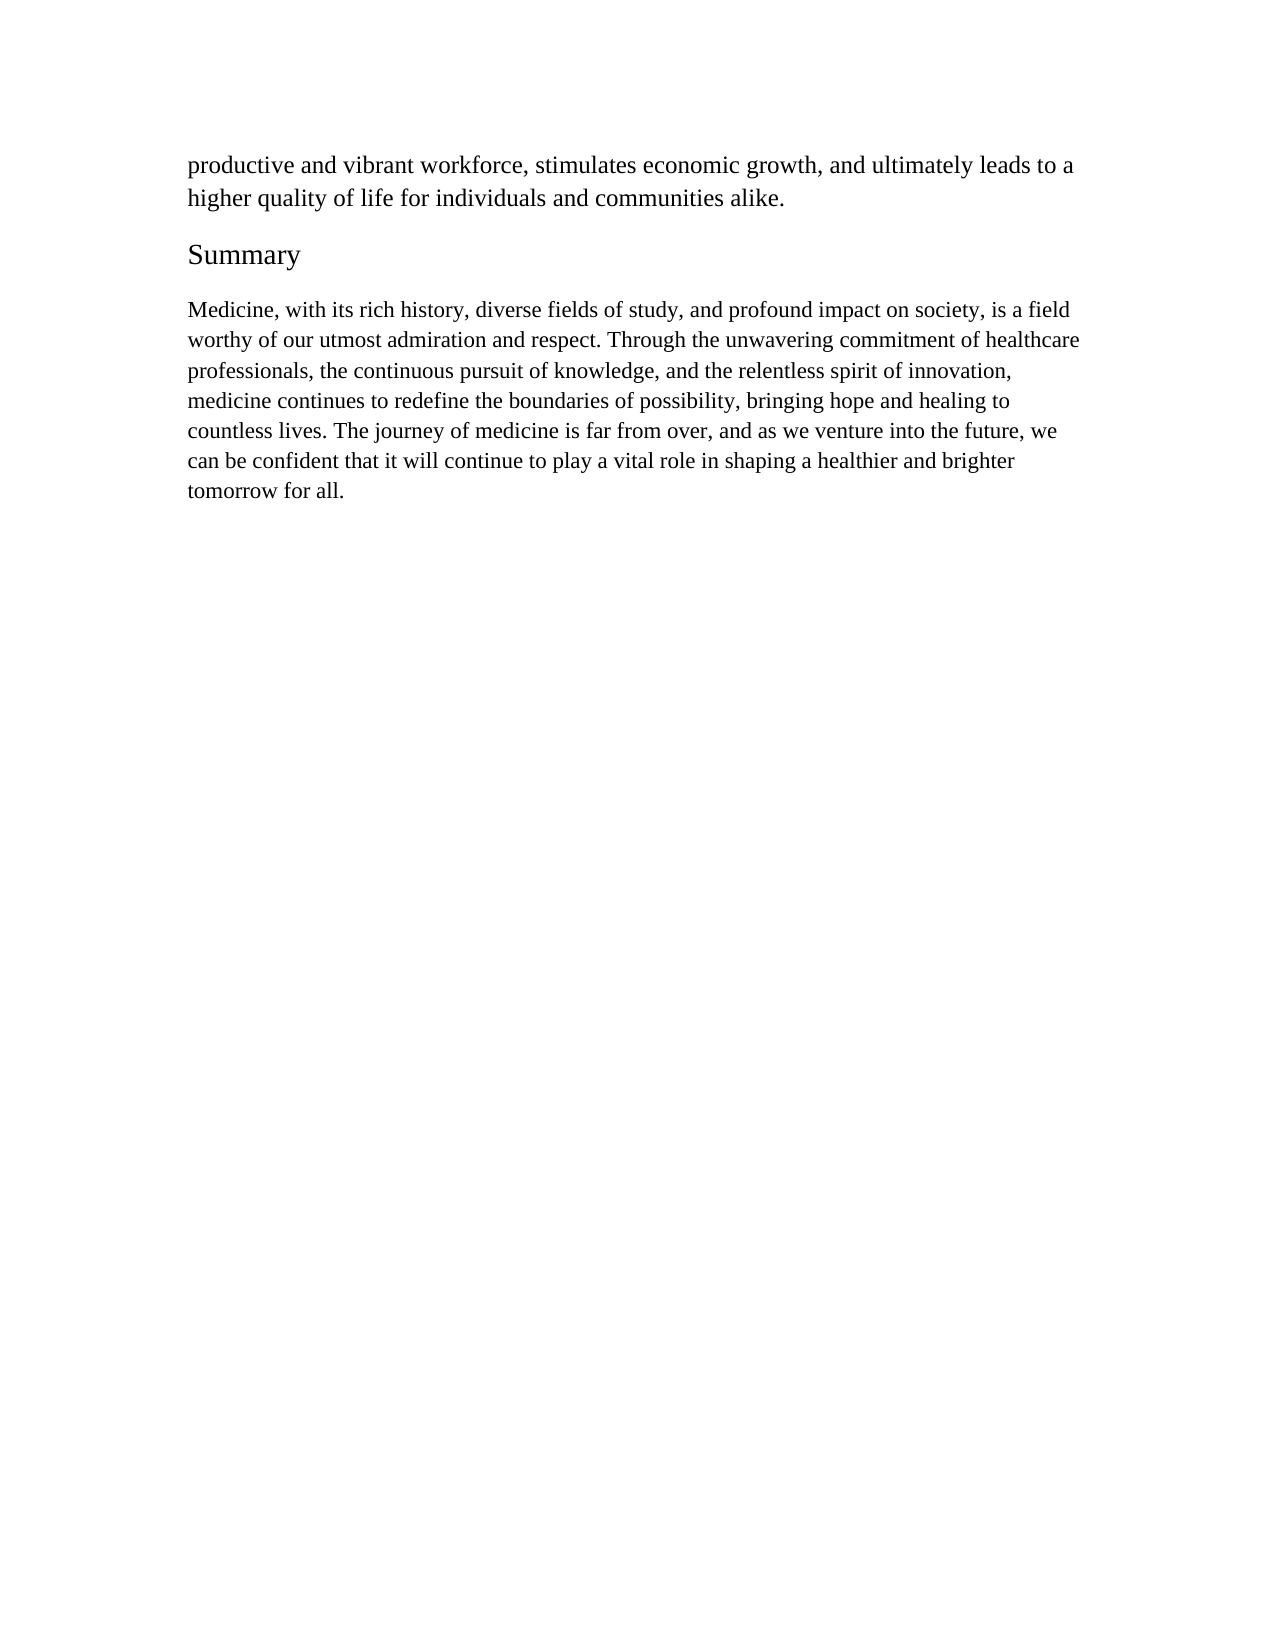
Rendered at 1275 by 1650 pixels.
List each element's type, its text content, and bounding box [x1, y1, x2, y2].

text Medicine, with its rich history, diverse fields of study, and profound impact on society, is a field worthy of our utmost admiration and respect. Through the unwavering commitment of healthcare professionals, the continuous pursuit of knowledge, and the relentless spirit of innovation, medicine continues to redefine the boundaries of possibility, bringing hope and healing to countless lives. The journey of medicine is far from over, and as we venture into the future, we can be confident that it will continue to play a vital role in shaping a healthier and brighter tomorrow for all. [187, 296, 1087, 504]
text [187, 150, 1087, 212]
text Summary [187, 237, 1087, 270]
